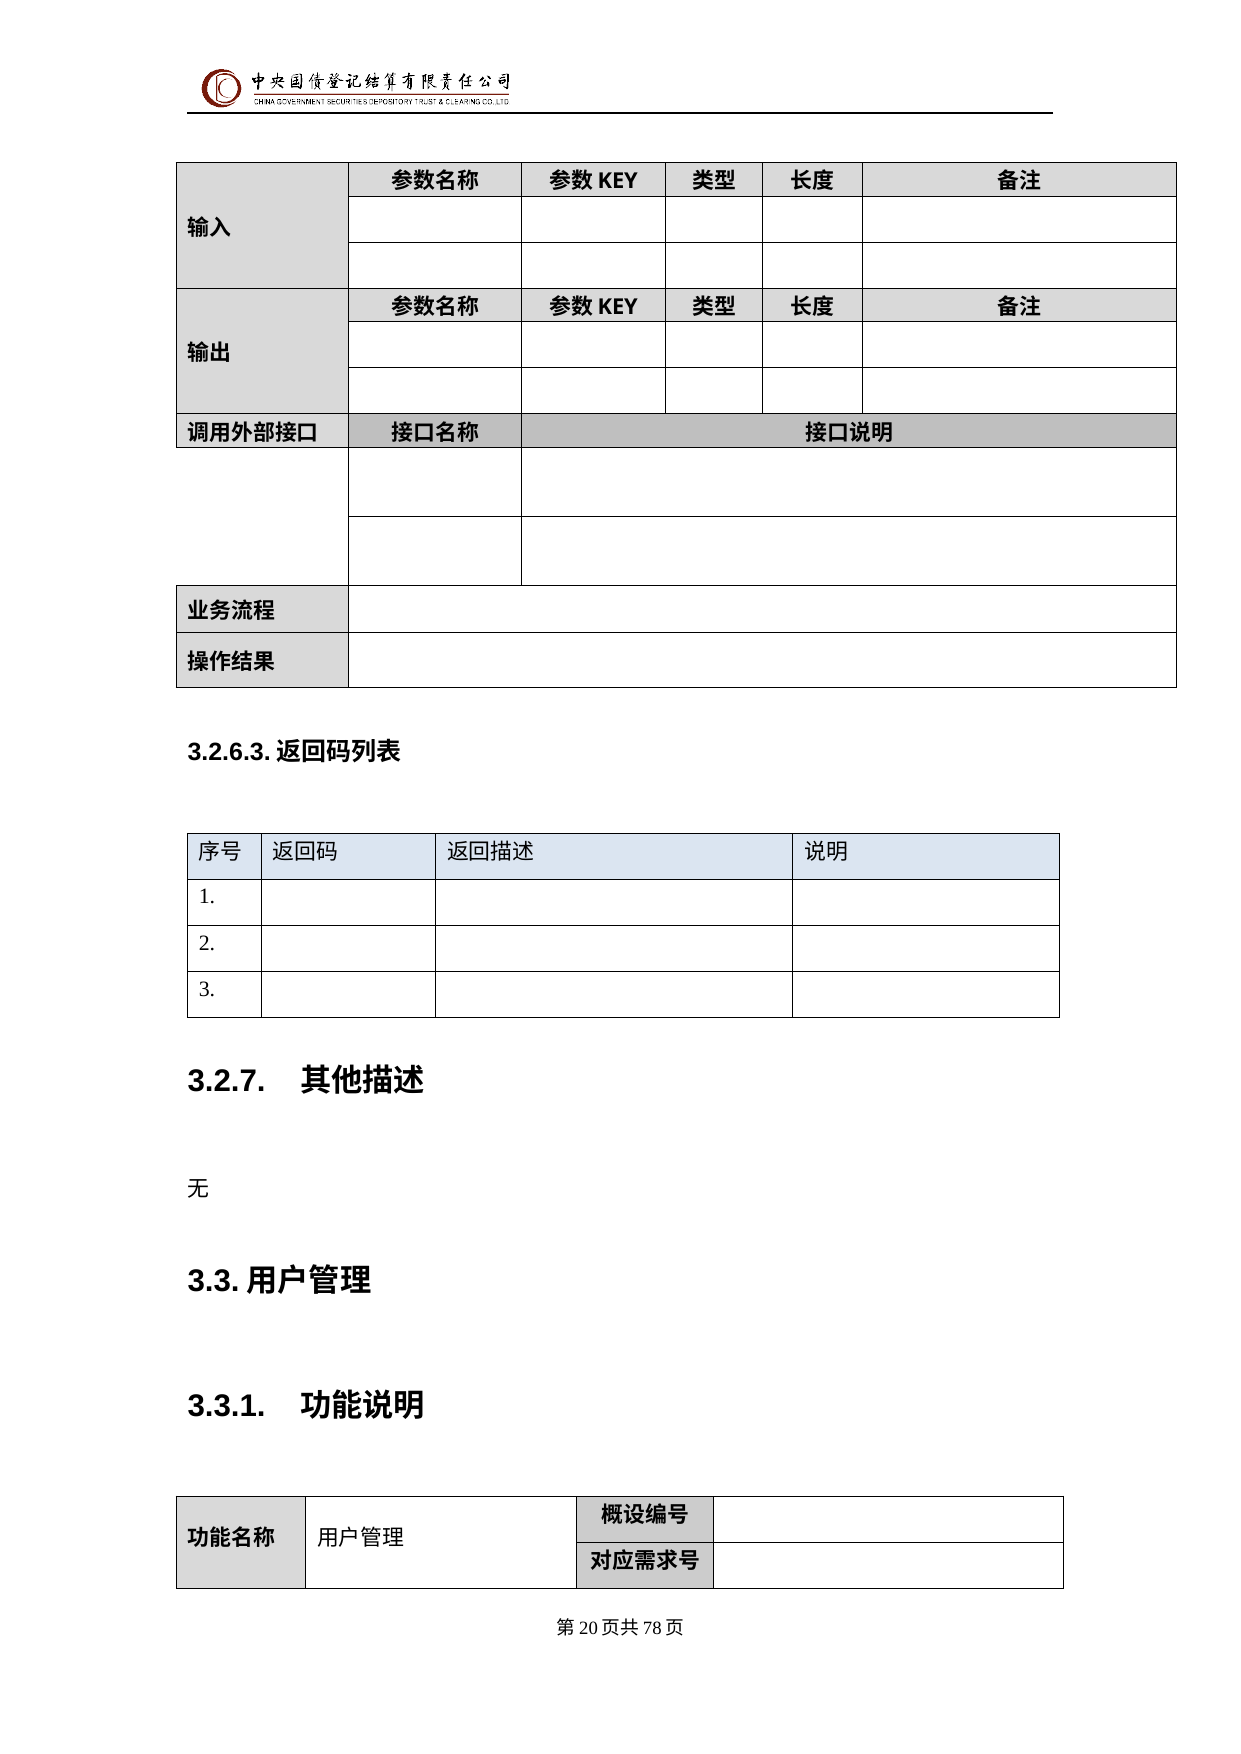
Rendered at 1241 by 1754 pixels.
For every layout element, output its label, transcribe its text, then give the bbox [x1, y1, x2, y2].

text 无 [187, 1170, 1053, 1203]
table_cell 参数名称 [349, 163, 521, 196]
table_header 概设编号 [577, 1497, 713, 1542]
picture [184, 54, 527, 126]
table_cell 操作结果 [177, 633, 348, 687]
table_cell [714, 1543, 1063, 1588]
table_cell [793, 880, 1059, 925]
table_cell [436, 880, 792, 925]
table_cell [666, 368, 762, 413]
subtitle 其他描述 [187, 1045, 1053, 1110]
table_cell [793, 972, 1059, 1017]
table_cell 长度 [763, 163, 862, 196]
table_cell 类型 [666, 163, 762, 196]
table_cell [863, 243, 1176, 288]
table_header 功能名称 [177, 1497, 305, 1588]
table_cell [188, 972, 261, 1017]
table_cell [188, 880, 261, 925]
table_cell 调用外部接口 [177, 414, 348, 447]
table_cell 备注 [863, 163, 1176, 196]
table_cell [349, 586, 1176, 632]
table_header 返回描述 [436, 834, 792, 879]
table_cell [349, 448, 521, 516]
table_cell [349, 368, 521, 413]
table_cell [262, 880, 435, 925]
table_cell [763, 243, 862, 288]
table_cell [436, 926, 792, 971]
table_cell [522, 197, 665, 242]
table_cell 对应需求号 [577, 1543, 713, 1588]
table_cell 类型 [666, 289, 762, 321]
subtitle 返回码列表 [187, 717, 1053, 782]
table_cell [666, 322, 762, 367]
table_cell 接口说明 [522, 414, 1176, 447]
table_header 返回码 [262, 834, 435, 879]
table_cell 参数名称 [349, 289, 521, 321]
table_cell 接口名称 [349, 414, 521, 447]
table_cell [863, 322, 1176, 367]
table_header [714, 1497, 1063, 1542]
table_cell [262, 972, 435, 1017]
table_header 序号 [188, 834, 261, 879]
table_cell 输入 [177, 163, 348, 288]
table_cell [349, 633, 1176, 687]
table_cell [763, 368, 862, 413]
table_cell [522, 517, 1176, 585]
subtitle 功能说明 [187, 1371, 1053, 1436]
table_cell [349, 243, 521, 288]
table_cell 业务流程 [177, 586, 348, 632]
table_cell 输出 [177, 289, 348, 413]
table_cell [522, 368, 665, 413]
table_cell 长度 [763, 289, 862, 321]
table_cell [666, 197, 762, 242]
table_cell [666, 243, 762, 288]
table_cell [349, 322, 521, 367]
subtitle 用户管理 [187, 1246, 1053, 1311]
table_cell [188, 926, 261, 971]
table_cell [763, 197, 862, 242]
table_cell [349, 517, 521, 585]
table_cell [436, 972, 792, 1017]
table_cell [863, 197, 1176, 242]
table_cell [262, 926, 435, 971]
table_cell [522, 322, 665, 367]
table_header 用户管理 [306, 1497, 576, 1588]
table_cell 参数KEY [522, 289, 665, 321]
table_cell [793, 926, 1059, 971]
table_cell [863, 368, 1176, 413]
table_header 说明 [793, 834, 1059, 879]
table_cell [522, 448, 1176, 516]
table_cell [522, 243, 665, 288]
table_cell 参数KEY [522, 163, 665, 196]
table_cell [763, 322, 862, 367]
table_cell 备注 [863, 289, 1176, 321]
table_cell [349, 197, 521, 242]
